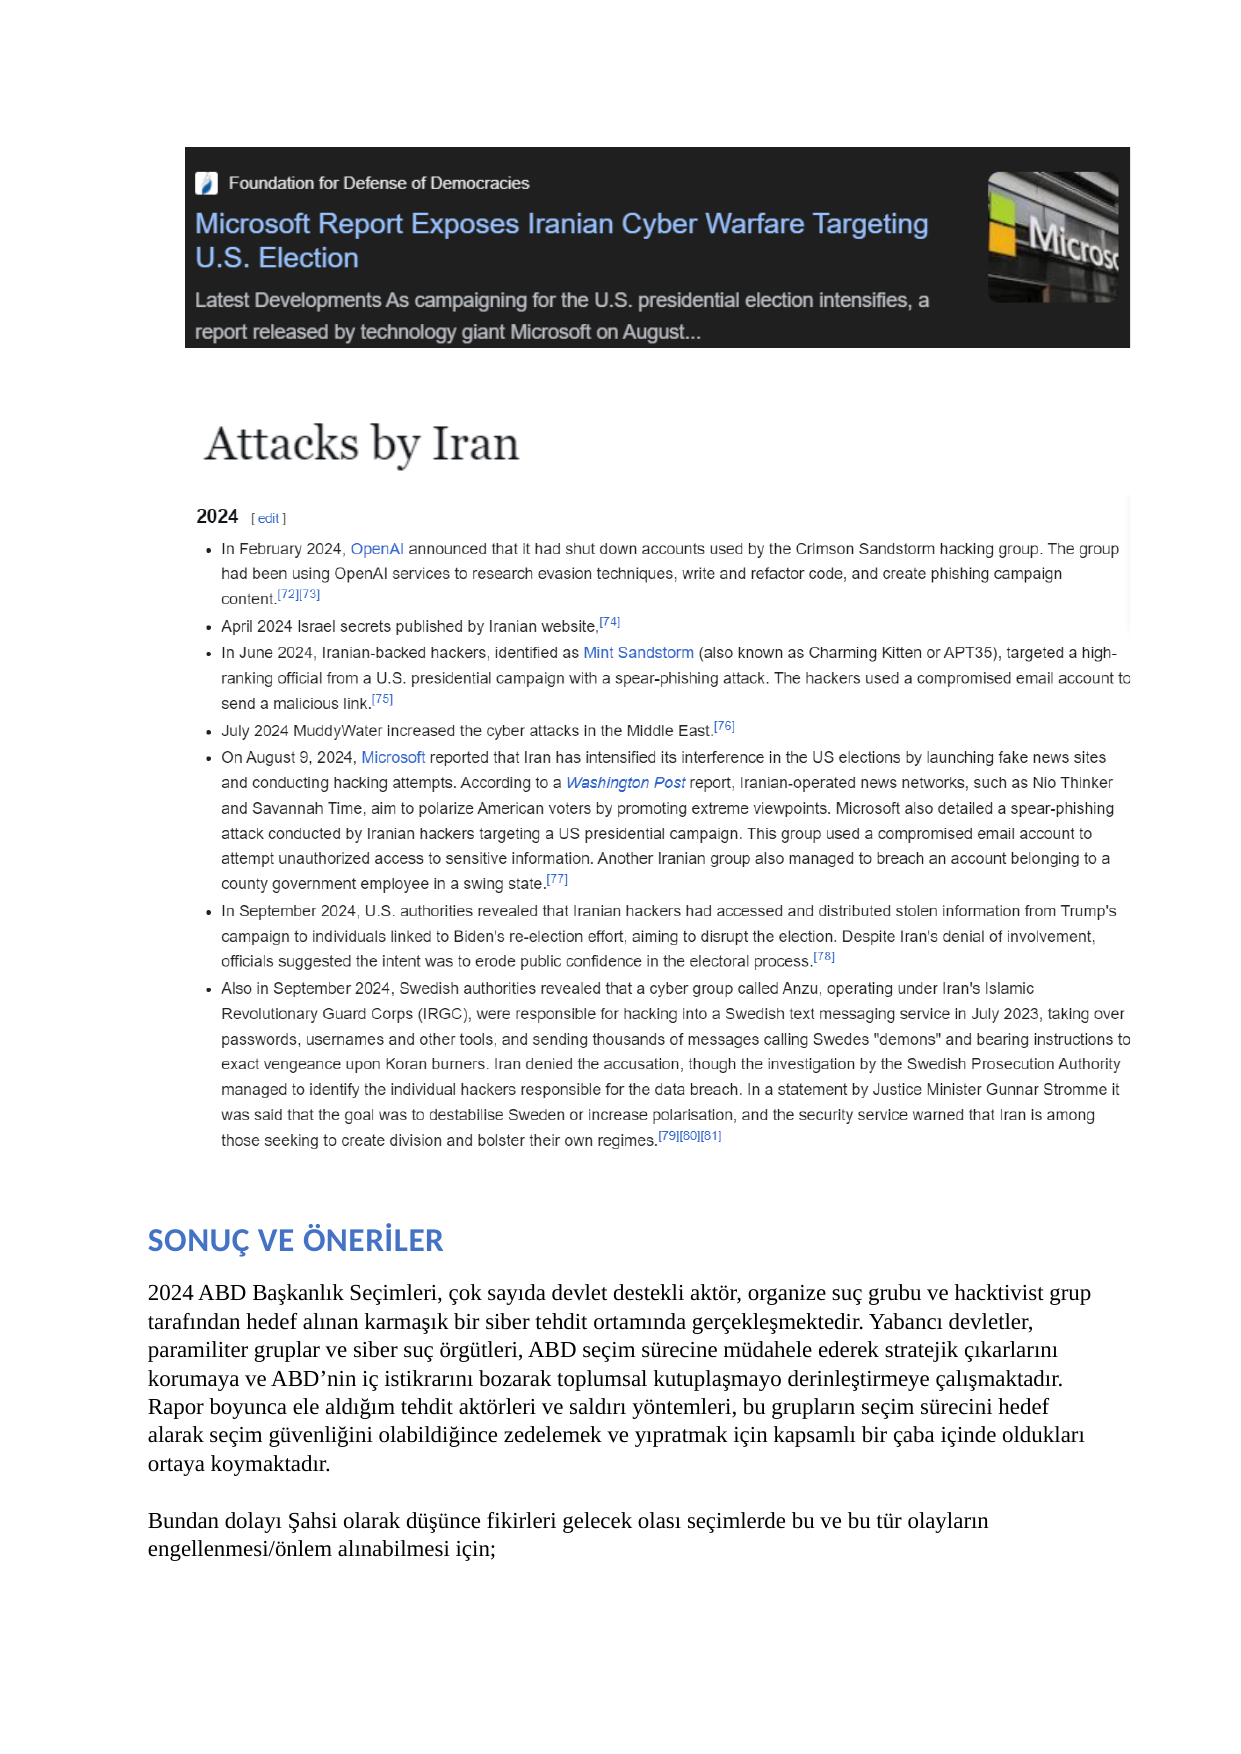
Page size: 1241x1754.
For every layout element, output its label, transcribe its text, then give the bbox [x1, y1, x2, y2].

picture [185, 378, 526, 477]
picture [185, 495, 1130, 1170]
text 2024 ABD Başkanlık Seçimleri, çok sayıda devlet destekli aktör, organize suç grubu ve hacktivist grup tarafından hedef alınan karmaşık bir siber tehdit ortamında gerçekleşmektedir. Yabancı devletler, paramiliter gruplar ve siber suç örgütleri, ABD seçim sürecine müdahele ederek stratejik çıkarlarını korumaya ve ABD’nin iç istikrarını bozarak toplumsal kutuplaşmayo derinleştirmeye çalışmaktadır. Rapor boyunca ele aldığım tehdit aktörleri ve saldırı yöntemleri, bu grupların seçim sürecini hedef alarak seçim güvenliğini olabildiğince zedelemek ve yıpratmak için kapsamlı bir çaba içinde oldukları ortaya koymaktadır. Bundan dolayı Şahsi olarak düşünce fikirleri gelecek olası seçimlerde bu ve bu tür olayların engellenmesi/önlem alınabilmesi için; [148, 1279, 1093, 1592]
text SONUÇ VE ÖNERİLER [148, 1219, 1093, 1259]
picture [185, 147, 1130, 348]
